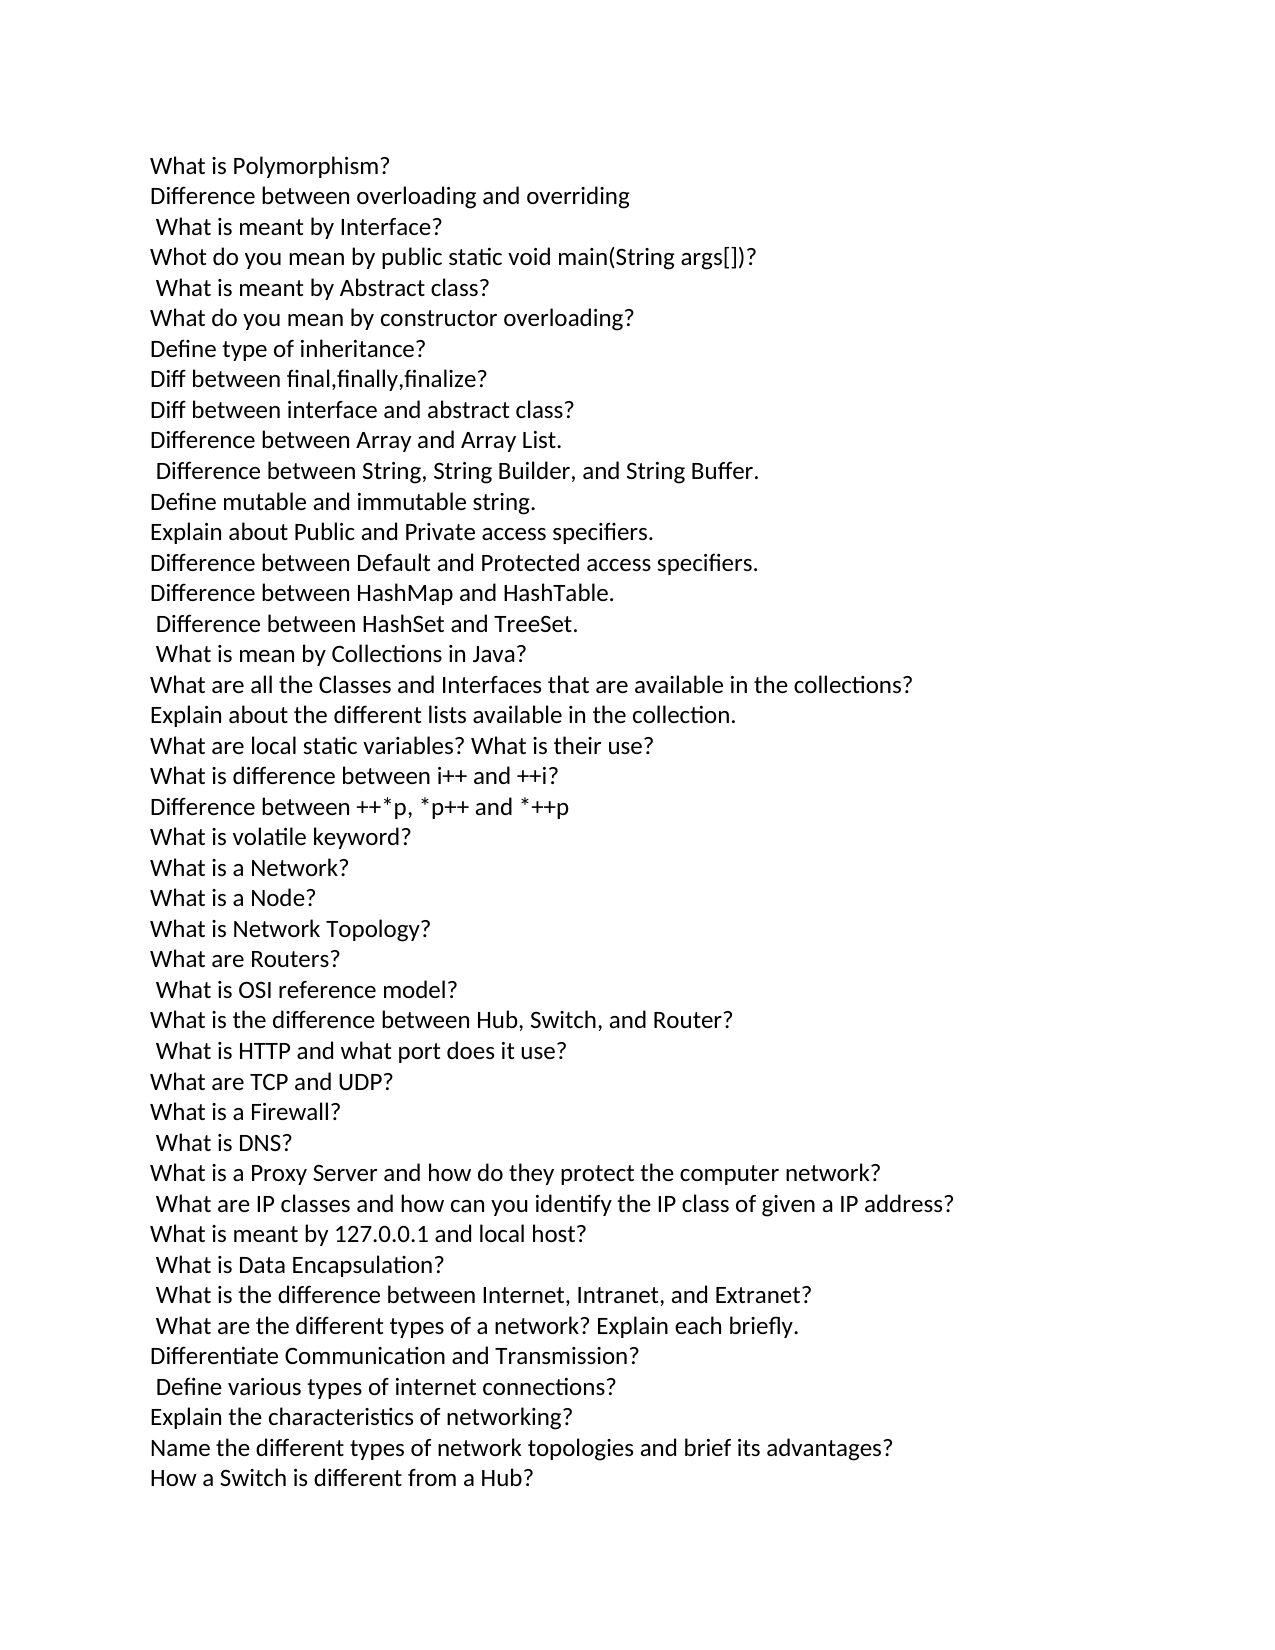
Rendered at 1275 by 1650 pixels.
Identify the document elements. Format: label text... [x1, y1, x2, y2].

text Explain about the different lists available in the collection. [150, 699, 1125, 730]
text What is difference between i++ and ++i? [150, 760, 1125, 791]
text What is the difference between Internet, Intranet, and Extranet? [150, 1279, 1125, 1310]
text What are the different types of a network? Explain each briefly. [150, 1310, 1125, 1340]
text What is a Network? [150, 852, 1125, 882]
text What is the difference between Hub, Switch, and Router? [150, 1004, 1125, 1035]
text What are TCP and UDP? [150, 1066, 1125, 1096]
text What is DNS? [150, 1127, 1125, 1157]
text Define various types of internet connections? [150, 1371, 1125, 1401]
text What is a Proxy Server and how do they protect the computer network? [150, 1157, 1125, 1188]
text Name the different types of network topologies and brief its advantages? [150, 1432, 1125, 1462]
text What do you mean by constructor overloading? [150, 303, 1125, 333]
text What are Routers? [150, 943, 1125, 974]
text Difference between overloading and overriding [150, 181, 1125, 211]
text What is meant by 127.0.0.1 and local host? [150, 1218, 1125, 1249]
text Difference between Default and Protected access specifiers. [150, 547, 1125, 577]
text What are IP classes and how can you identify the IP class of given a IP address? [150, 1188, 1125, 1218]
text Difference between HashSet and TreeSet. [150, 608, 1125, 638]
text Explain the characteristics of networking? [150, 1401, 1125, 1432]
text Define mutable and immutable string. [150, 486, 1125, 516]
text Difference between Array and Array List. [150, 425, 1125, 455]
text What is mean by Collections in Java? [150, 638, 1125, 669]
text What is Network Topology? [150, 913, 1125, 943]
text Difference between String, String Builder, and String Buffer. [150, 455, 1125, 486]
text What is OSI reference model? [150, 974, 1125, 1004]
text What is HTTP and what port does it use? [150, 1035, 1125, 1066]
text Diff between final,finally,finalize? [150, 364, 1125, 394]
text What is a Firewall? [150, 1096, 1125, 1127]
text What is meant by Abstract class? [150, 272, 1125, 303]
text What are local static variables? What is their use? [150, 730, 1125, 760]
text Explain about Public and Private access specifiers. [150, 516, 1125, 547]
text Diff between interface and abstract class? [150, 394, 1125, 425]
text Difference between HashMap and HashTable. [150, 577, 1125, 608]
text What is Polymorphism? [150, 150, 1125, 181]
text What is Data Encapsulation? [150, 1249, 1125, 1279]
text What are all the Classes and Interfaces that are available in the collections? [150, 669, 1125, 699]
text Define type of inheritance? [150, 333, 1125, 364]
text Whot do you mean by public static void main(String args[])? [150, 242, 1125, 272]
text What is meant by Interface? [150, 211, 1125, 242]
text What is volatile keyword? [150, 821, 1125, 852]
text Differentiate Communication and Transmission? [150, 1340, 1125, 1371]
text How a Switch is different from a Hub? [150, 1462, 1125, 1493]
text Difference between ++*p, *p++ and *++p [150, 791, 1125, 821]
text What is a Node? [150, 882, 1125, 913]
